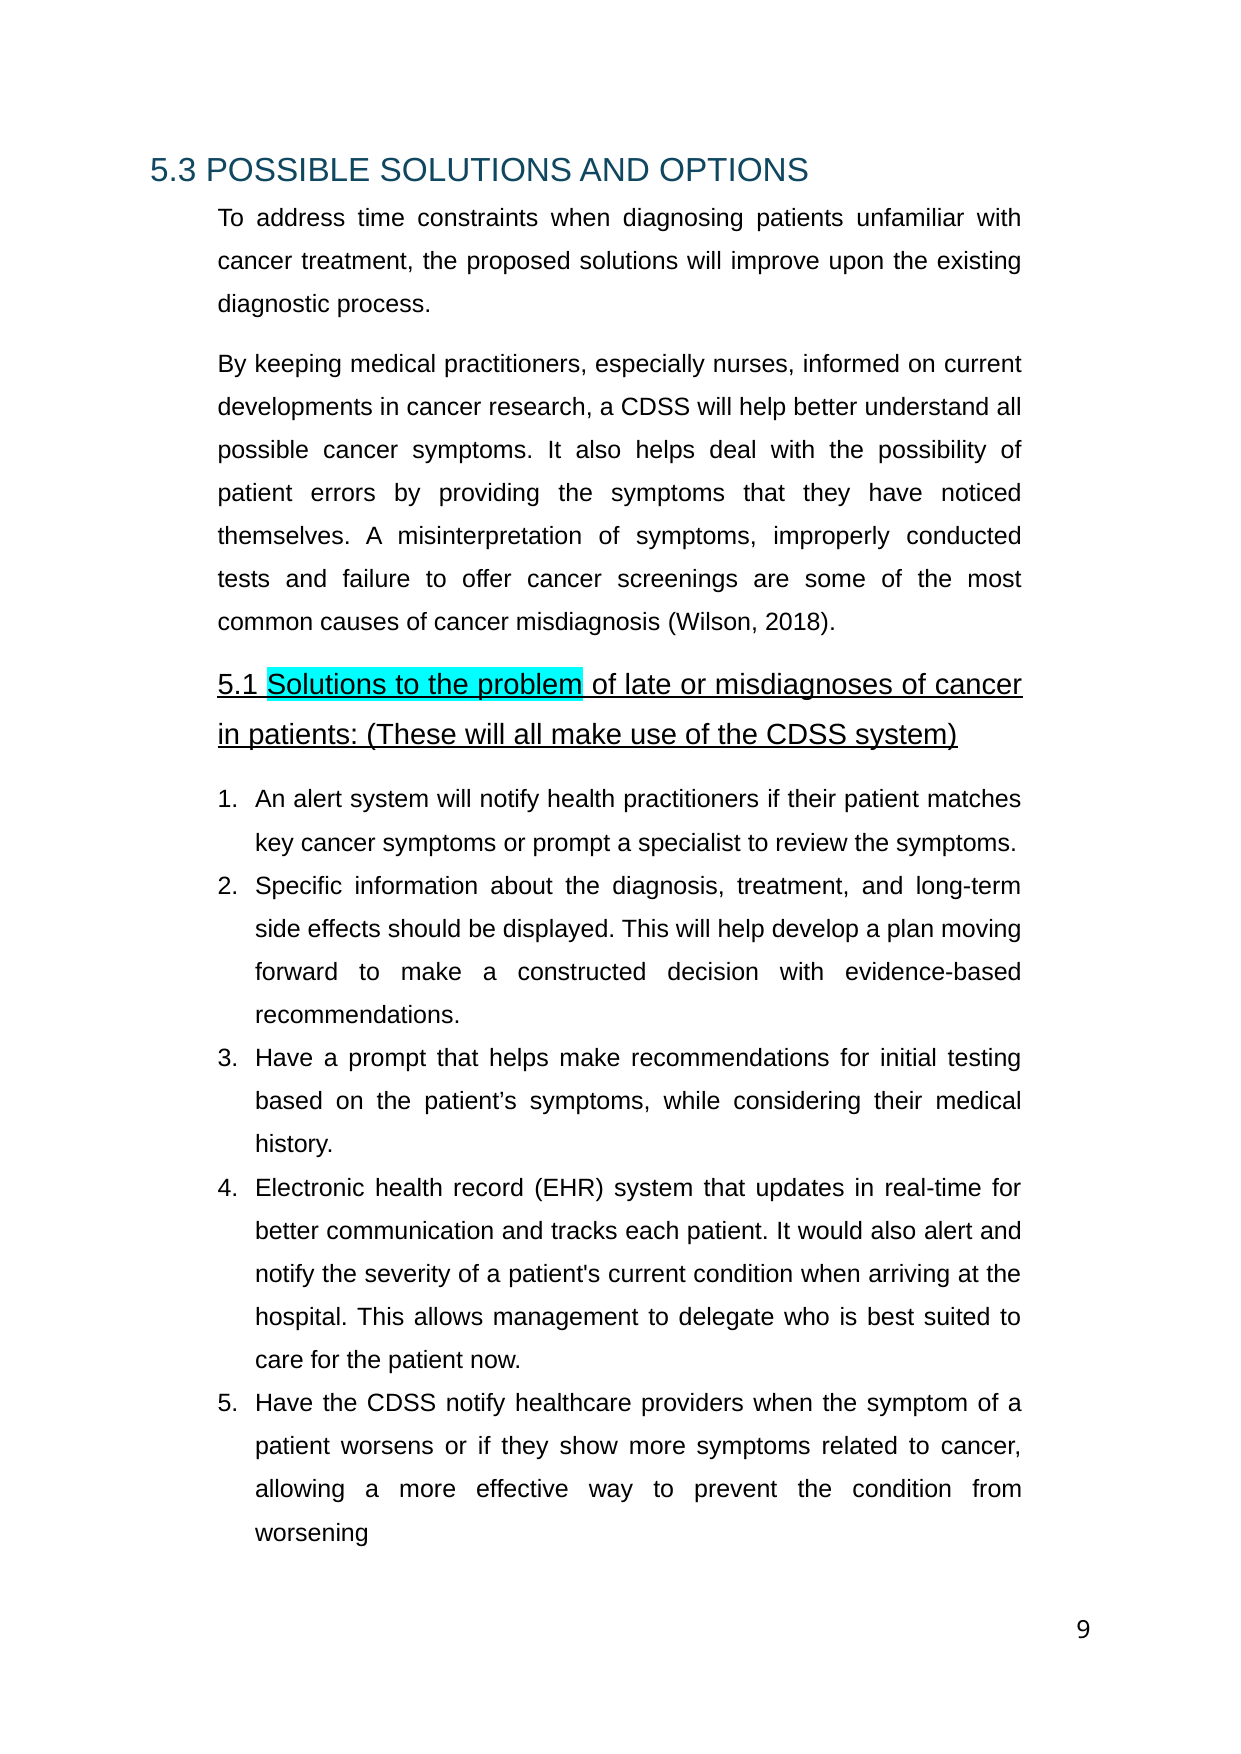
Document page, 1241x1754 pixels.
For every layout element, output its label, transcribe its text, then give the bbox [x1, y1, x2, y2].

list Have the CDSS notify healthcare providers when the symptom of a patient worsens or if they show more symptoms related to cancer, allowing a more effective way to prevent the condition from worsening [217, 1388, 1023, 1546]
list Have a prompt that helps make recommendations for initial testing based on the patient’s symptoms, while considering their medical history. [217, 1043, 1023, 1158]
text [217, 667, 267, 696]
text 5.1 Solutions to the problem of late or misdiagnoses of cancer in patients: (These will all make use of the CDSS system) [583, 667, 1023, 696]
subtitle 5.3 POSSIBLE SOLUTIONS AND OPTIONS [150, 150, 1090, 188]
list Electronic health record (EHR) system that updates in real-time for better communication and tracks each patient. It would also alert and notify the severity of a patient's current condition when arriving at the hospital. This allows management to delegate who is best suited to care for the patient now. [217, 1172, 1023, 1374]
list An alert system will notify health practitioners if their patient matches key cancer symptoms or prompt a specialist to review the symptoms. [217, 784, 1023, 856]
list Specific information about the diagnosis, treatment, and long-term side effects should be displayed. This will help develop a plan moving forward to make a constructed decision with evidence-based recommendations. [217, 871, 1023, 1029]
text To address time constraints when diagnosing patients unfamiliar with cancer treatment, the proposed solutions will improve upon the existing diagnostic process. [217, 202, 1023, 317]
text By keeping medical practitioners, especially nurses, informed on current developments in cancer research, a CDSS will help better understand all possible cancer symptoms. It also helps deal with the possibility of patient errors by providing the symptoms that they have noticed themselves. A misinterpretation of symptoms, improperly conducted tests and failure to offer cancer screenings are some of the most common causes of cancer misdiagnosis (Wilson, 2018). [217, 348, 1023, 636]
text 5.1 Solutions to the problem of late or misdiagnoses of cancer in patients: (These will all make use of the CDSS system) [217, 698, 1023, 751]
